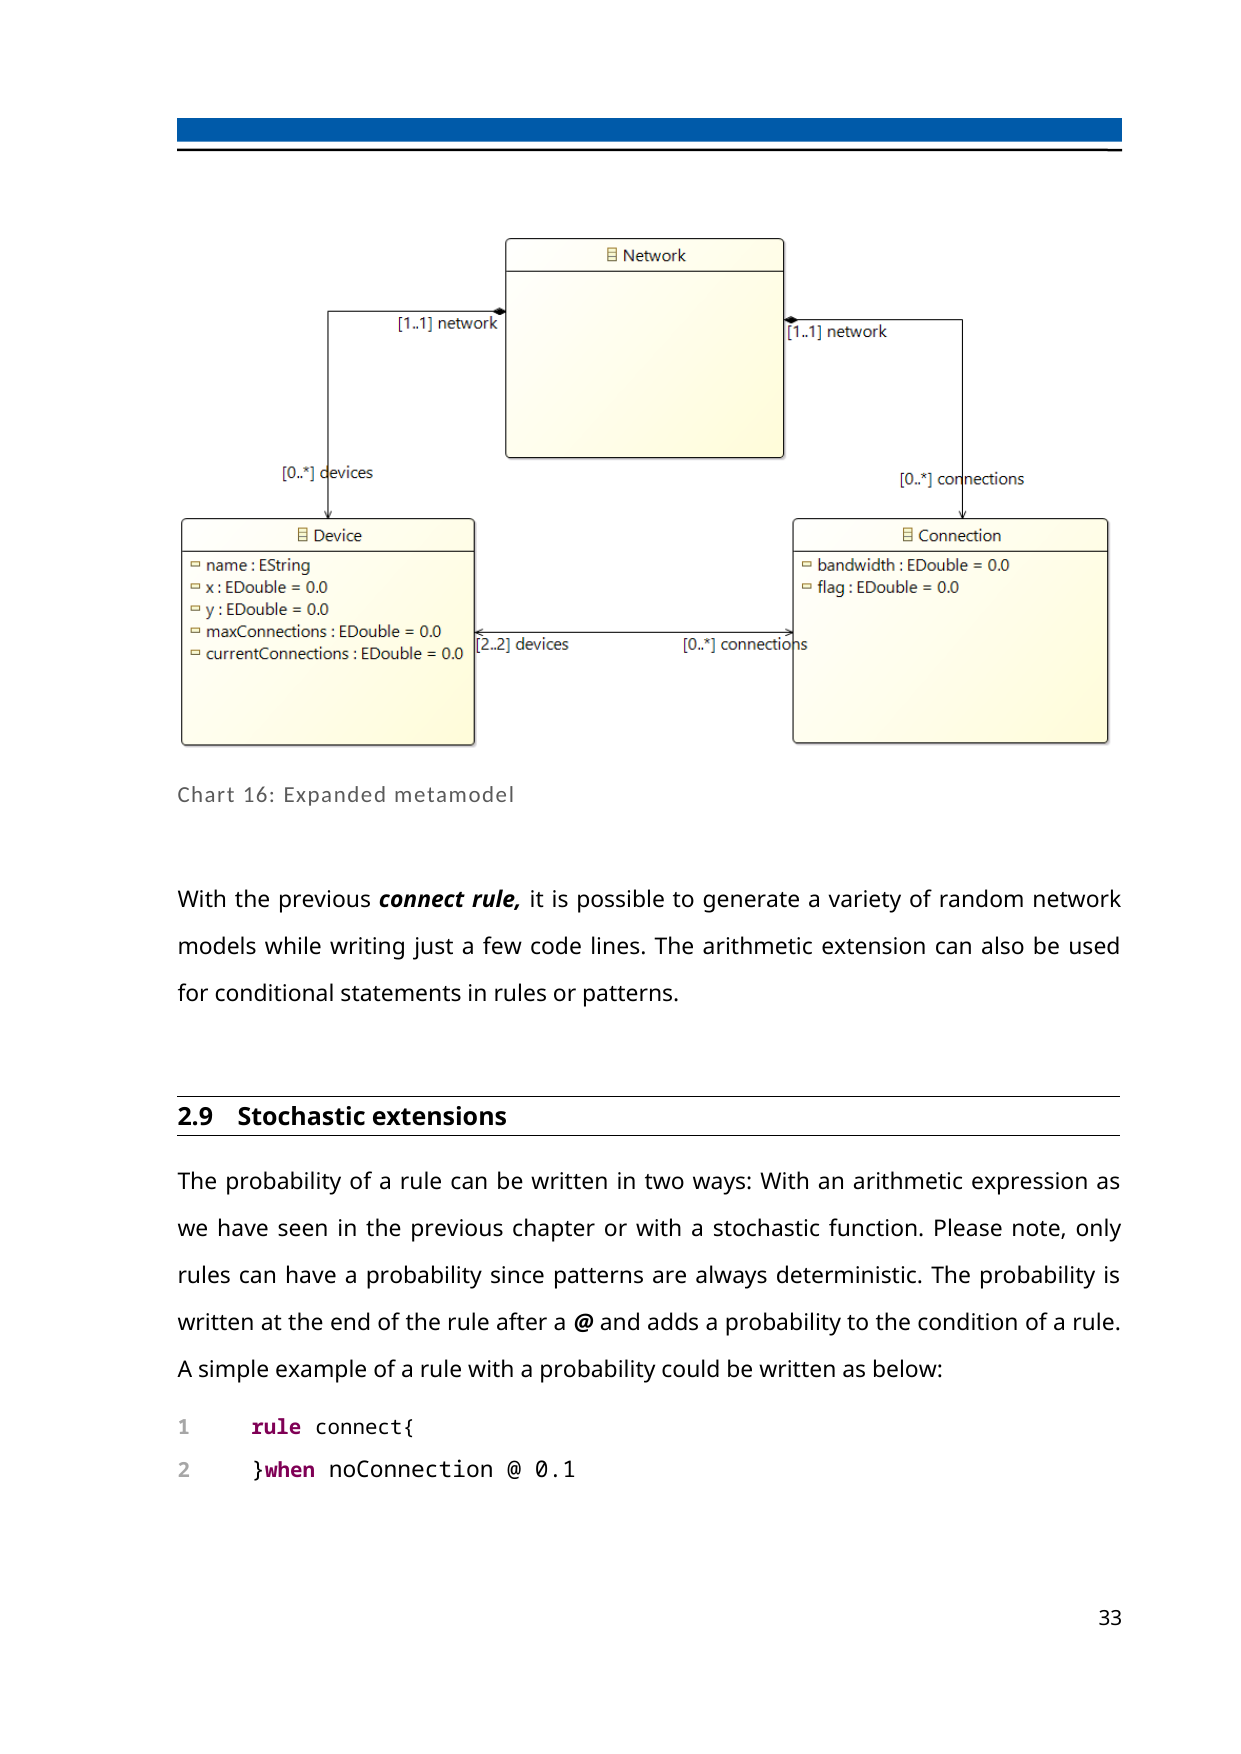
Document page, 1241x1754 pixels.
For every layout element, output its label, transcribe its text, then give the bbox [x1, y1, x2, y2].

text 2 }when noConnection @ 0.1 [177, 1453, 1122, 1484]
subtitle Chart 16: Expanded metamodel [177, 782, 1122, 807]
text The probability of a rule can be written in two ways: With an arithmetic expression as we have seen in the previous chapter or with a stochastic function. Please note, only rules can have a probability since patterns are always deterministic. The probability is written at the end of the rule after a @ and adds a probability to the condition of a rule. A simple example of a rule with a probability could be written as below: [177, 1165, 1122, 1384]
text 1 rule connect{ [177, 1412, 1122, 1440]
text With the previous connect rule, it is possible to generate a variety of random network models while writing just a few code lines. The arithmetic extension can also be used for conditional statements in rules or patterns. [177, 883, 1122, 1008]
subtitle Stochastic extensions [177, 1097, 1120, 1135]
